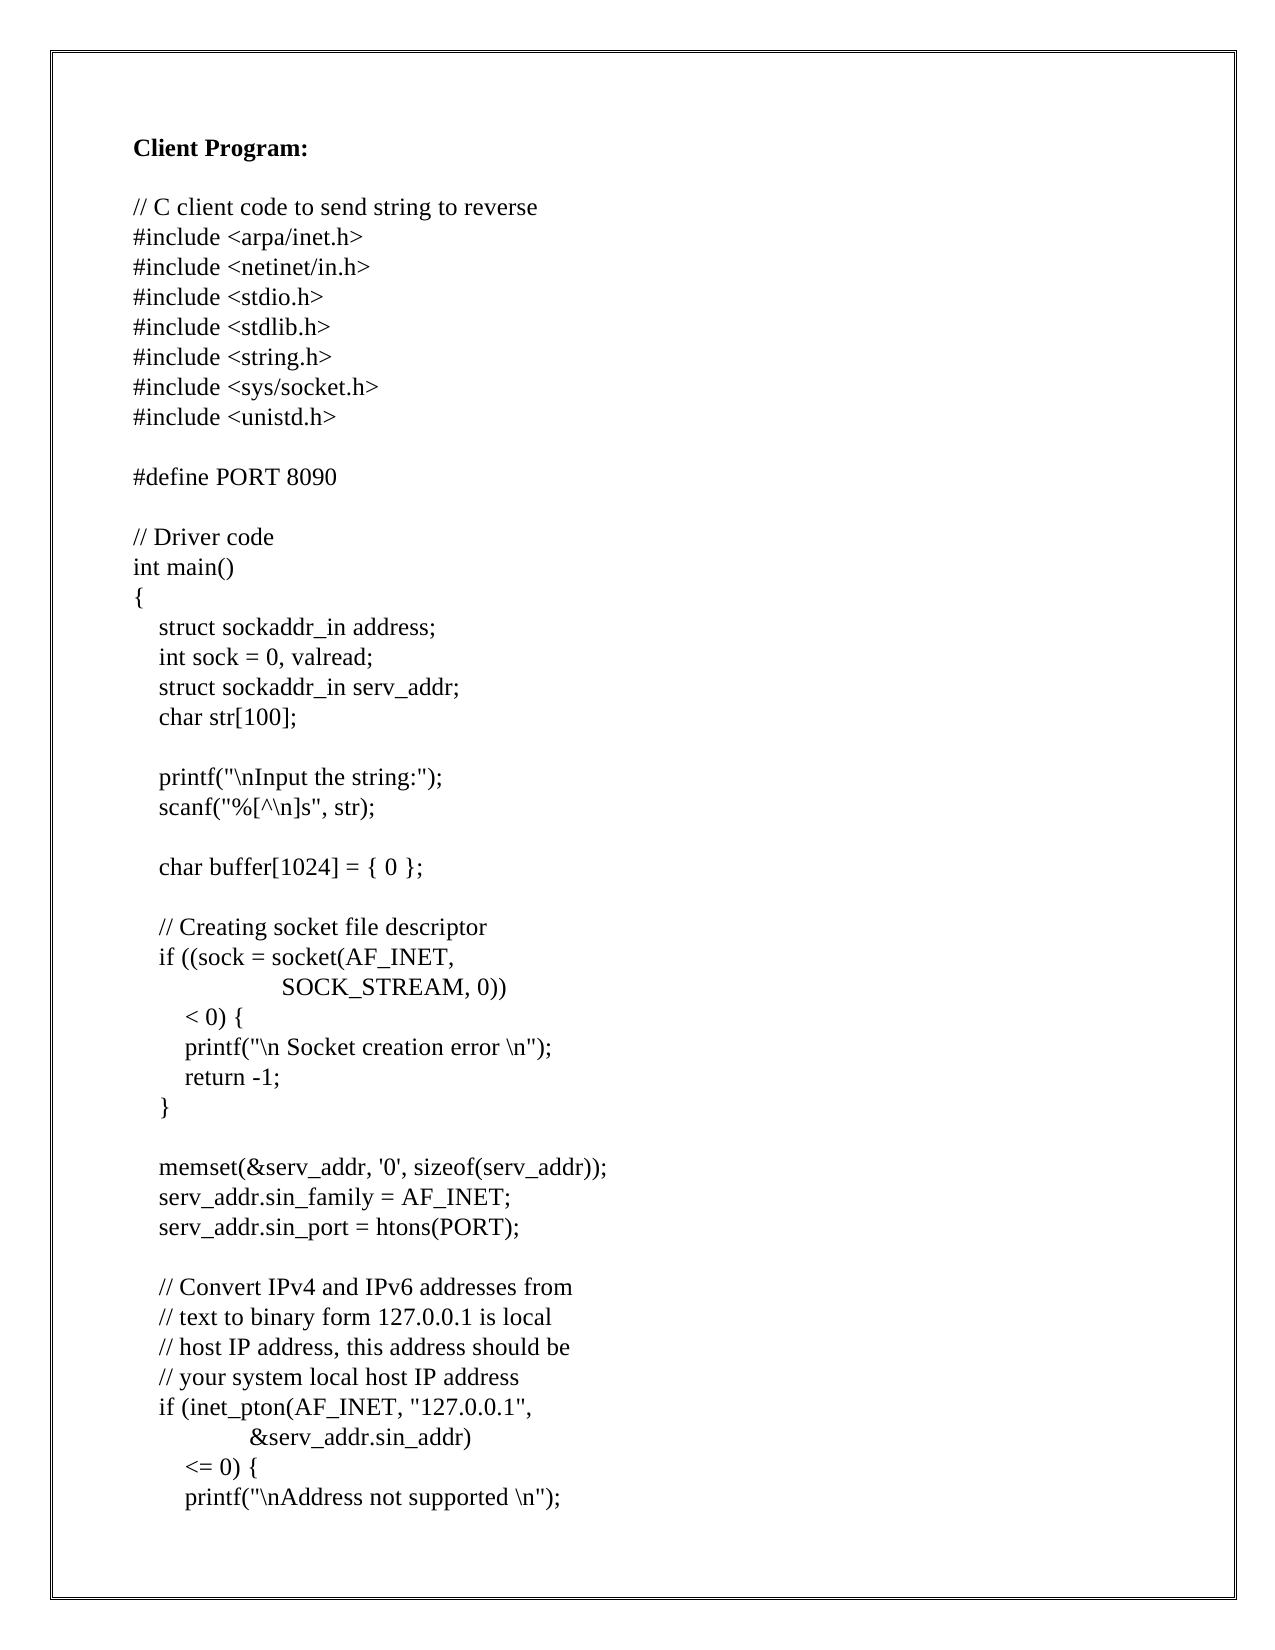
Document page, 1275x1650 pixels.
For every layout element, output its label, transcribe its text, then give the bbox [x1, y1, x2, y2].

text // Creating socket file descriptor [133, 911, 1234, 941]
text serv_addr.sin_port = htons(PORT); [133, 1211, 1234, 1241]
text SOCK_STREAM, 0)) [133, 971, 1234, 1001]
text Client Program: [133, 133, 410, 162]
text #include <stdio.h> [133, 281, 1234, 311]
text // your system local host IP address [133, 1361, 1234, 1391]
text #define PORT 8090 [133, 461, 1234, 491]
text // C client code to send string to reverse [133, 191, 1234, 221]
text } [133, 1091, 1234, 1121]
text printf("\nInput the string:"); [133, 761, 1234, 791]
text int main() [133, 551, 1234, 581]
text char buffer[1024] = { 0 }; [133, 851, 1234, 881]
text struct sockaddr_in address; [133, 611, 1234, 641]
text #include <netinet/in.h> [133, 251, 1234, 281]
text // Driver code [133, 521, 1234, 551]
text #include <string.h> [133, 341, 1234, 371]
text #include <stdlib.h> [133, 311, 1234, 341]
text if (inet_pton(AF_INET, "127.0.0.1", [133, 1391, 1234, 1421]
text // Convert IPv4 and IPv6 addresses from [133, 1271, 1234, 1301]
text < 0) { [133, 1001, 1234, 1031]
text #include <arpa/inet.h> [133, 221, 1234, 251]
text &serv_addr.sin_addr) [133, 1421, 1234, 1451]
text if ((sock = socket(AF_INET, [133, 941, 1234, 971]
text printf("\nAddress not supported \n"); [133, 1481, 1234, 1511]
text struct sockaddr_in serv_addr; [133, 671, 1234, 701]
text #include <unistd.h> [133, 401, 1234, 431]
text { [133, 581, 1234, 611]
text // text to binary form 127.0.0.1 is local [133, 1301, 1234, 1331]
text memset(&serv_addr, '0', sizeof(serv_addr)); [133, 1151, 1234, 1181]
text <= 0) { [133, 1451, 1234, 1481]
text // host IP address, this address should be [133, 1331, 1234, 1361]
text return -1; [133, 1061, 1234, 1091]
text scanf("%[^\n]s", str); [133, 791, 1234, 821]
text printf("\n Socket creation error \n"); [133, 1031, 1234, 1061]
text int sock = 0, valread; [133, 641, 1234, 671]
text char str[100]; [133, 701, 1234, 731]
text #include <sys/socket.h> [133, 371, 1234, 401]
text serv_addr.sin_family = AF_INET; [133, 1181, 1234, 1211]
